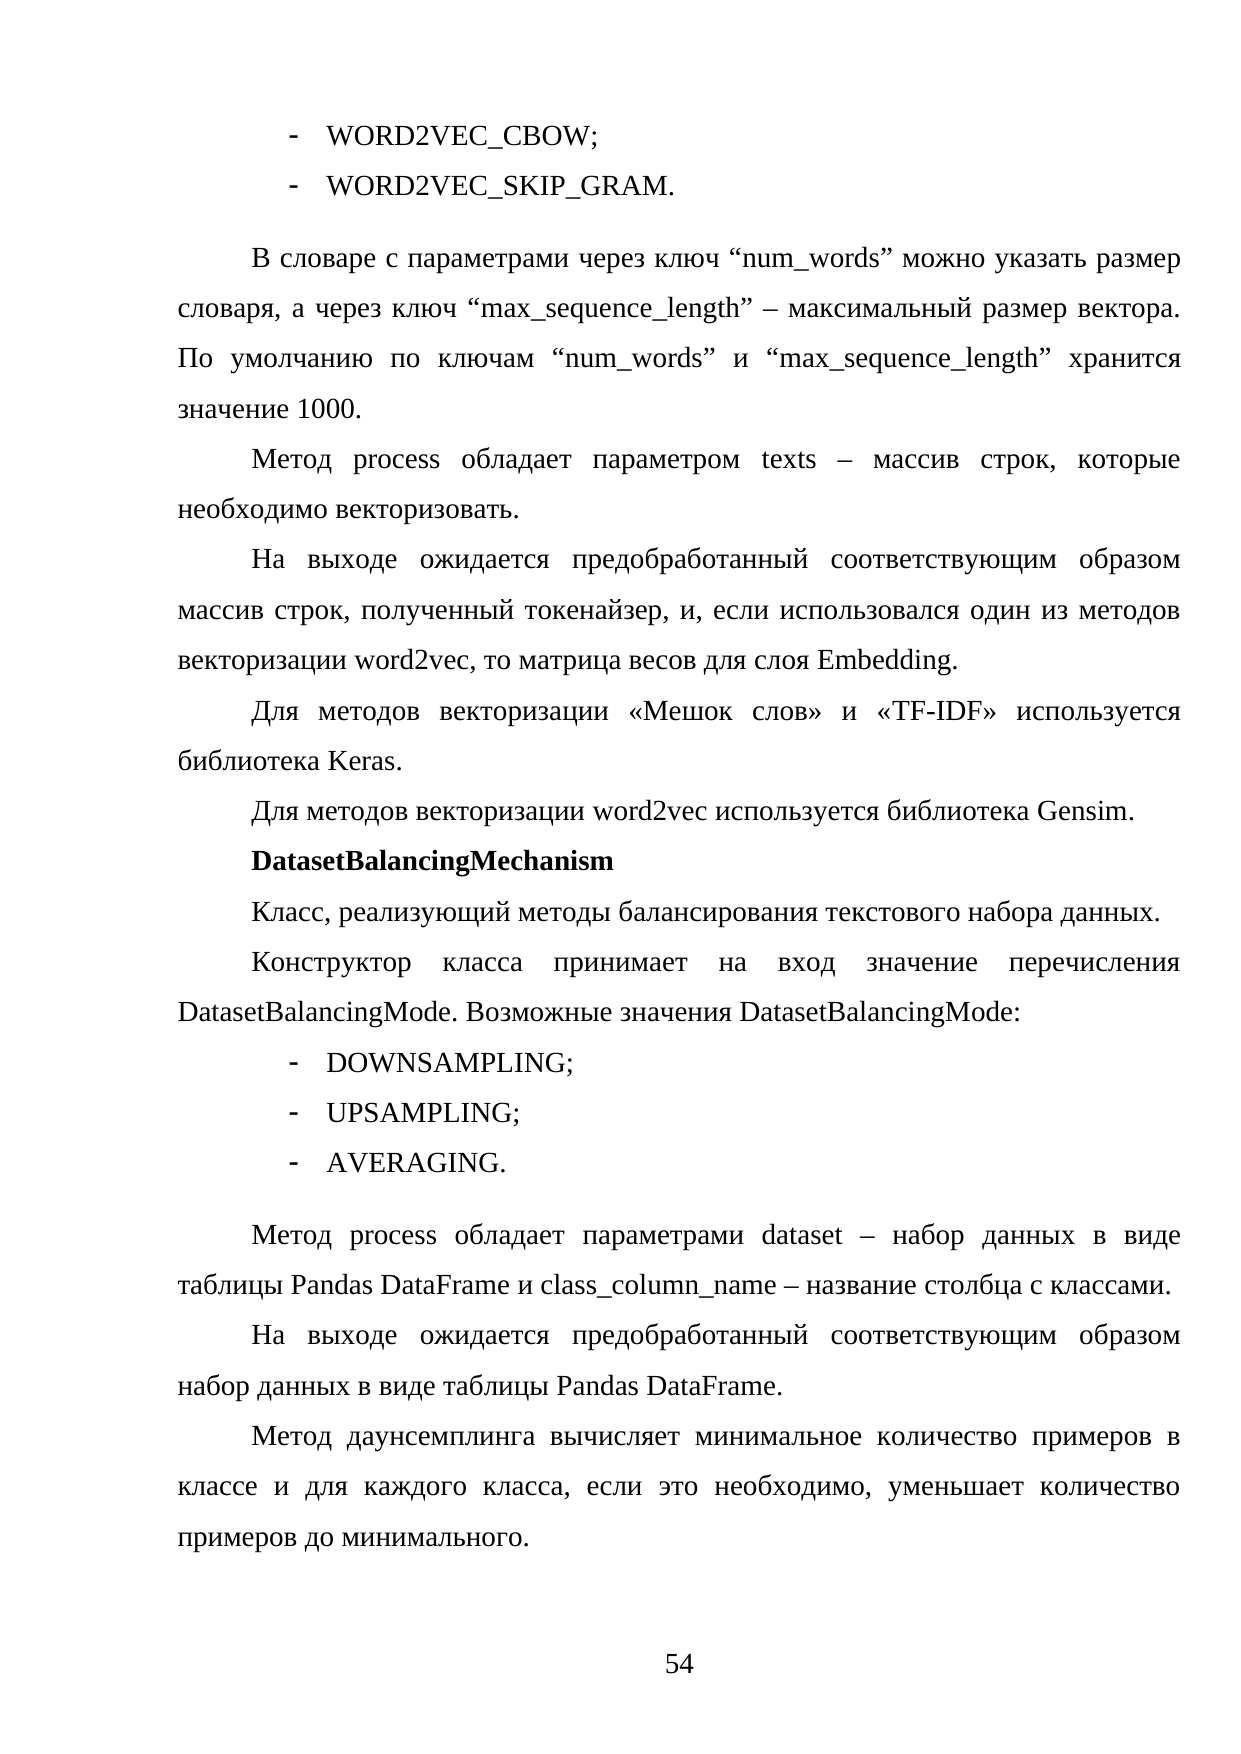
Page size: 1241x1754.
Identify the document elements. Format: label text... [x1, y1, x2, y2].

list AVERAGING. [288, 1146, 1181, 1179]
text Для методов векторизации «Мешок слов» и «TF-IDF» используется библиотека Keras. [177, 693, 1181, 776]
text В словаре с параметрами через ключ “num_words” можно указать размер словаря, а через ключ “max_sequence_length” – максимальный размер вектора. По умолчанию по ключам “num_words” и “max_sequence_length” хранится значение 1000. [177, 240, 1181, 424]
text Метод process обладает параметрами dataset – набор данных в виде таблицы Pandas DataFrame и class_column_name – название столбца с классами. [177, 1217, 1181, 1301]
text На выходе ожидается предобработанный соответствующим образом массив строк, полученный токенайзер, и, если использовался один из методов векторизации word2vec, то матрица весов для слоя Embedding. [177, 542, 1181, 676]
list DOWNSAMPLING; [288, 1045, 1181, 1078]
text Для методов векторизации word2vec используется библиотека Gensim. [177, 793, 1181, 827]
list UPSAMPLING; [288, 1095, 1181, 1129]
list WORD2VEC_SKIP_GRAM. [288, 168, 1181, 202]
text DatasetBalancingMechanism [177, 843, 1181, 877]
text Класс, реализующий методы балансирования текстового набора данных. [177, 894, 1181, 927]
list WORD2VEC_CBOW; [288, 118, 1181, 152]
text Метод даунсемплинга вычисляет минимальное количество примеров в классе и для каждого класса, если это необходимо, уменьшает количество примеров до минимального. [177, 1418, 1181, 1552]
text Конструктор класса принимает на вход значение перечисления DatasetBalancingMode. Возможные значения DatasetBalancingMode: [177, 944, 1181, 1028]
text Метод process обладает параметром texts – массив строк, которые необходимо векторизовать. [177, 441, 1181, 525]
text На выходе ожидается предобработанный соответствующим образом набор данных в виде таблицы Pandas DataFrame. [177, 1317, 1181, 1401]
